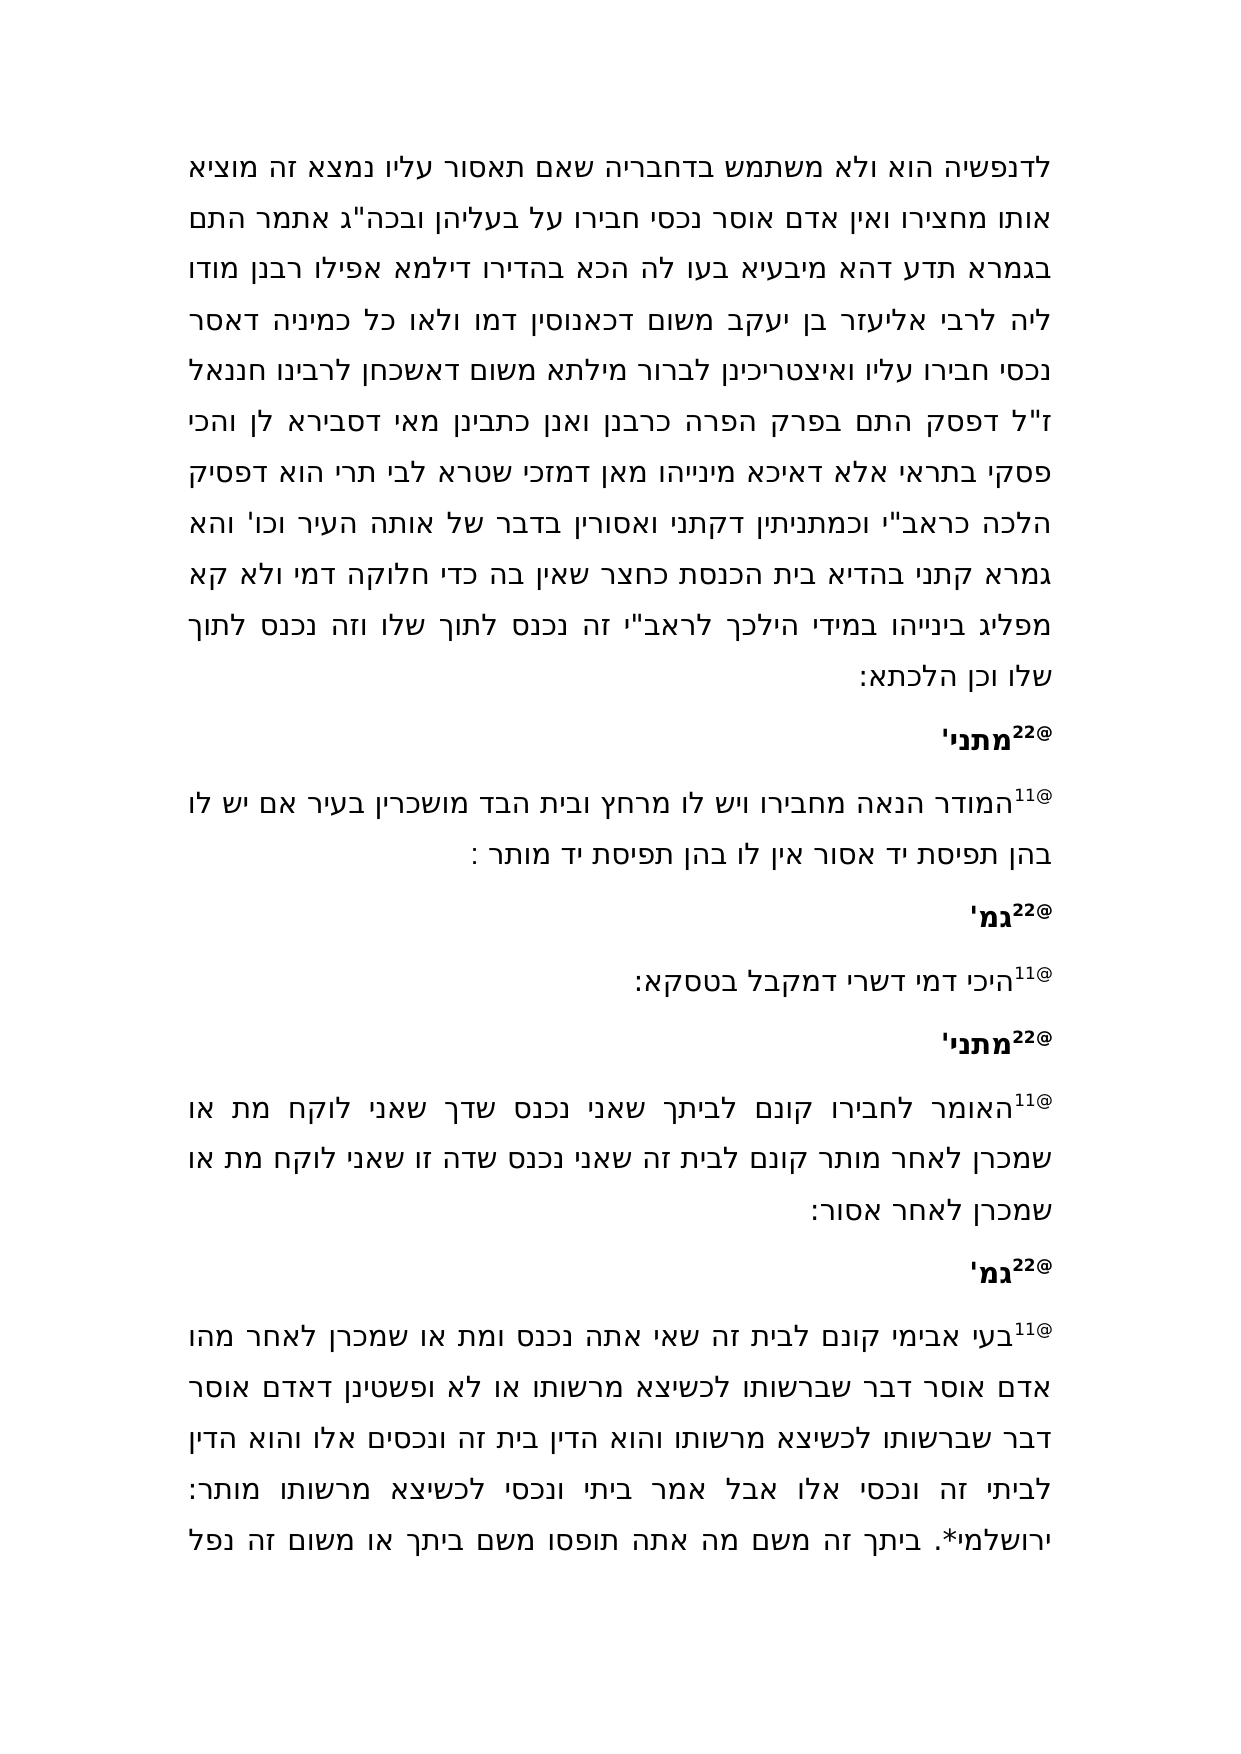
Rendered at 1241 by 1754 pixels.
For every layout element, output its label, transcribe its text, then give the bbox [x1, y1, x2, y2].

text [187, 150, 1053, 693]
text @11היכי דמי דשרי דמקבל בטסקא: [187, 964, 1053, 998]
text @11האומר לחבירו קונם לביתך שאני נכנס שדך שאני לוקח מת או שמכרן לאחר מותר קונם לבית זה שאני נכנס שדה זו שאני לוקח מת או שמכרן לאחר אסור: [187, 1091, 1053, 1227]
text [187, 1320, 1053, 1557]
subtitle @22מתני' [187, 1027, 1053, 1061]
text @11המודר הנאה מחבירו ויש לו מרחץ ובית הבד מושכרין בעיר אם יש לו בהן תפיסת יד אסור אין לו בהן תפיסת יד מותר ׃ [187, 786, 1053, 871]
subtitle @22מתני' [187, 723, 1053, 757]
subtitle @22גמ' [187, 1256, 1053, 1290]
subtitle @22גמ' [187, 901, 1053, 934]
